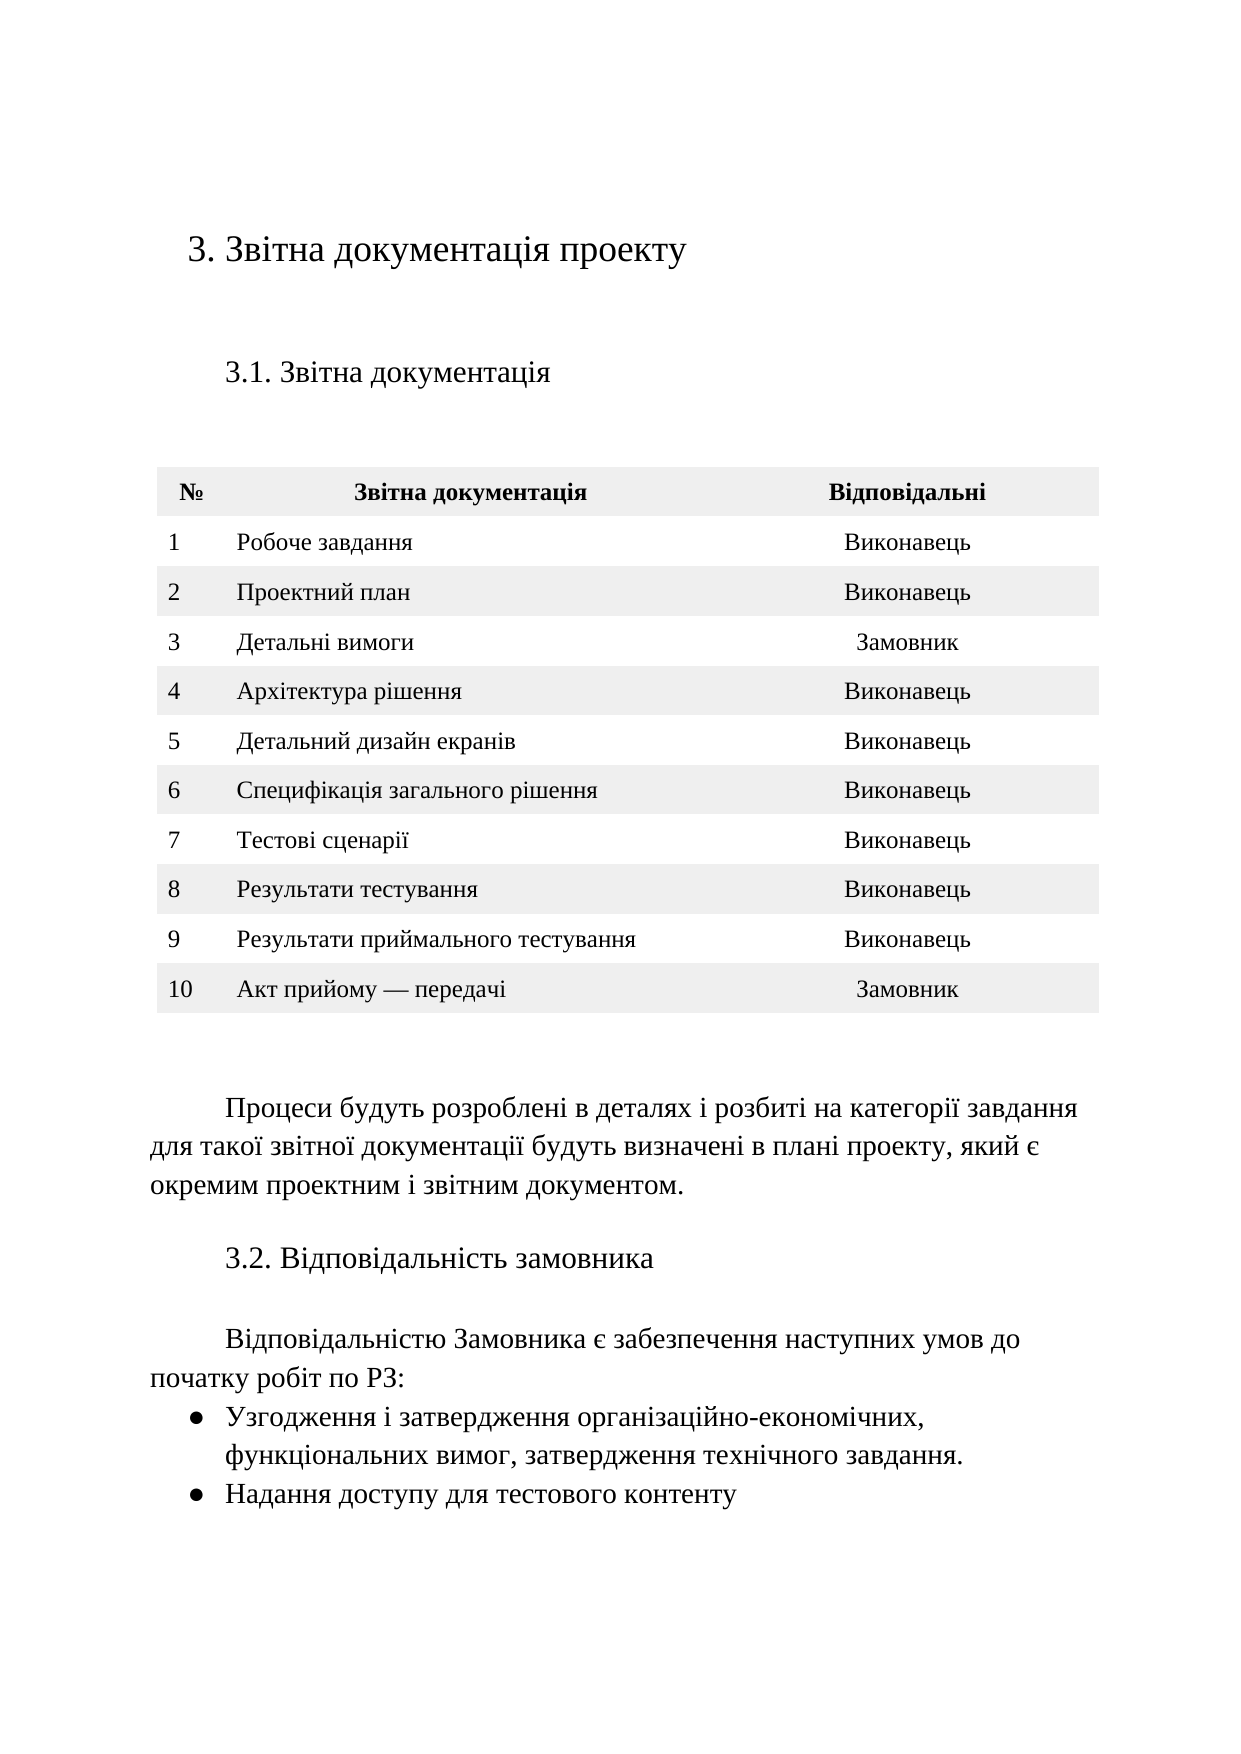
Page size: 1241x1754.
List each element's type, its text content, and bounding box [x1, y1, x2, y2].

table_cell 1 [157, 516, 226, 566]
table_cell 6 [157, 765, 226, 814]
table_cell Виконавець [715, 715, 1099, 765]
table_header Звітна документація [226, 467, 715, 516]
table_cell 7 [157, 815, 226, 864]
table_cell 4 [157, 666, 226, 715]
table_cell Замовник [715, 963, 1099, 1013]
text Процеси будуть розроблені в деталях і розбиті на категорії завдання для такої звітної документації будуть визначені в плані проекту, який є окремим проектним і звітним документом. [150, 1090, 1090, 1201]
list Узгодження і затвердження організаційно-економічних, функціональних вимог, затвердження технічного завдання. [187, 1399, 1090, 1471]
table_cell 8 [157, 864, 226, 914]
table_header № [157, 467, 226, 516]
table_cell Результати тестування [226, 864, 715, 914]
table_cell Результати приймального тестування [226, 914, 715, 963]
table_cell 3 [157, 616, 226, 666]
table_cell Архітектура рішення [226, 666, 715, 715]
list Надання доступу для тестового контенту [187, 1476, 1090, 1509]
table_cell Виконавець [715, 765, 1099, 814]
table_cell Детальні вимоги [226, 616, 715, 666]
subtitle 3.2. Відповідальність замовника [225, 1239, 1090, 1275]
table_cell Виконавець [715, 516, 1099, 566]
table_cell Тестові сценарії [226, 815, 715, 864]
subtitle Звітна документація проекту [187, 226, 1090, 269]
table_cell Виконавець [715, 666, 1099, 715]
text Відповідальністю Замовника є забезпечення наступних умов до початку робіт по РЗ: [150, 1322, 1090, 1394]
table_cell Робоче завдання [226, 516, 715, 566]
table_cell Виконавець [715, 815, 1099, 864]
subtitle 3.1. Звітна документація [225, 353, 1090, 389]
table_cell Акт прийому — передачі [226, 963, 715, 1013]
table_cell Детальний дизайн екранів [226, 715, 715, 765]
table_cell Виконавець [715, 864, 1099, 914]
table_cell Виконавець [715, 566, 1099, 616]
table_cell 10 [157, 963, 226, 1013]
table_cell 5 [157, 715, 226, 765]
table_cell Виконавець [715, 914, 1099, 963]
table_cell Замовник [715, 616, 1099, 666]
table_cell 9 [157, 914, 226, 963]
table_cell 2 [157, 566, 226, 616]
table_cell Специфікація загального рішення [226, 765, 715, 814]
table_cell Проектний план [226, 566, 715, 616]
table_header Відповідальні [715, 467, 1099, 516]
